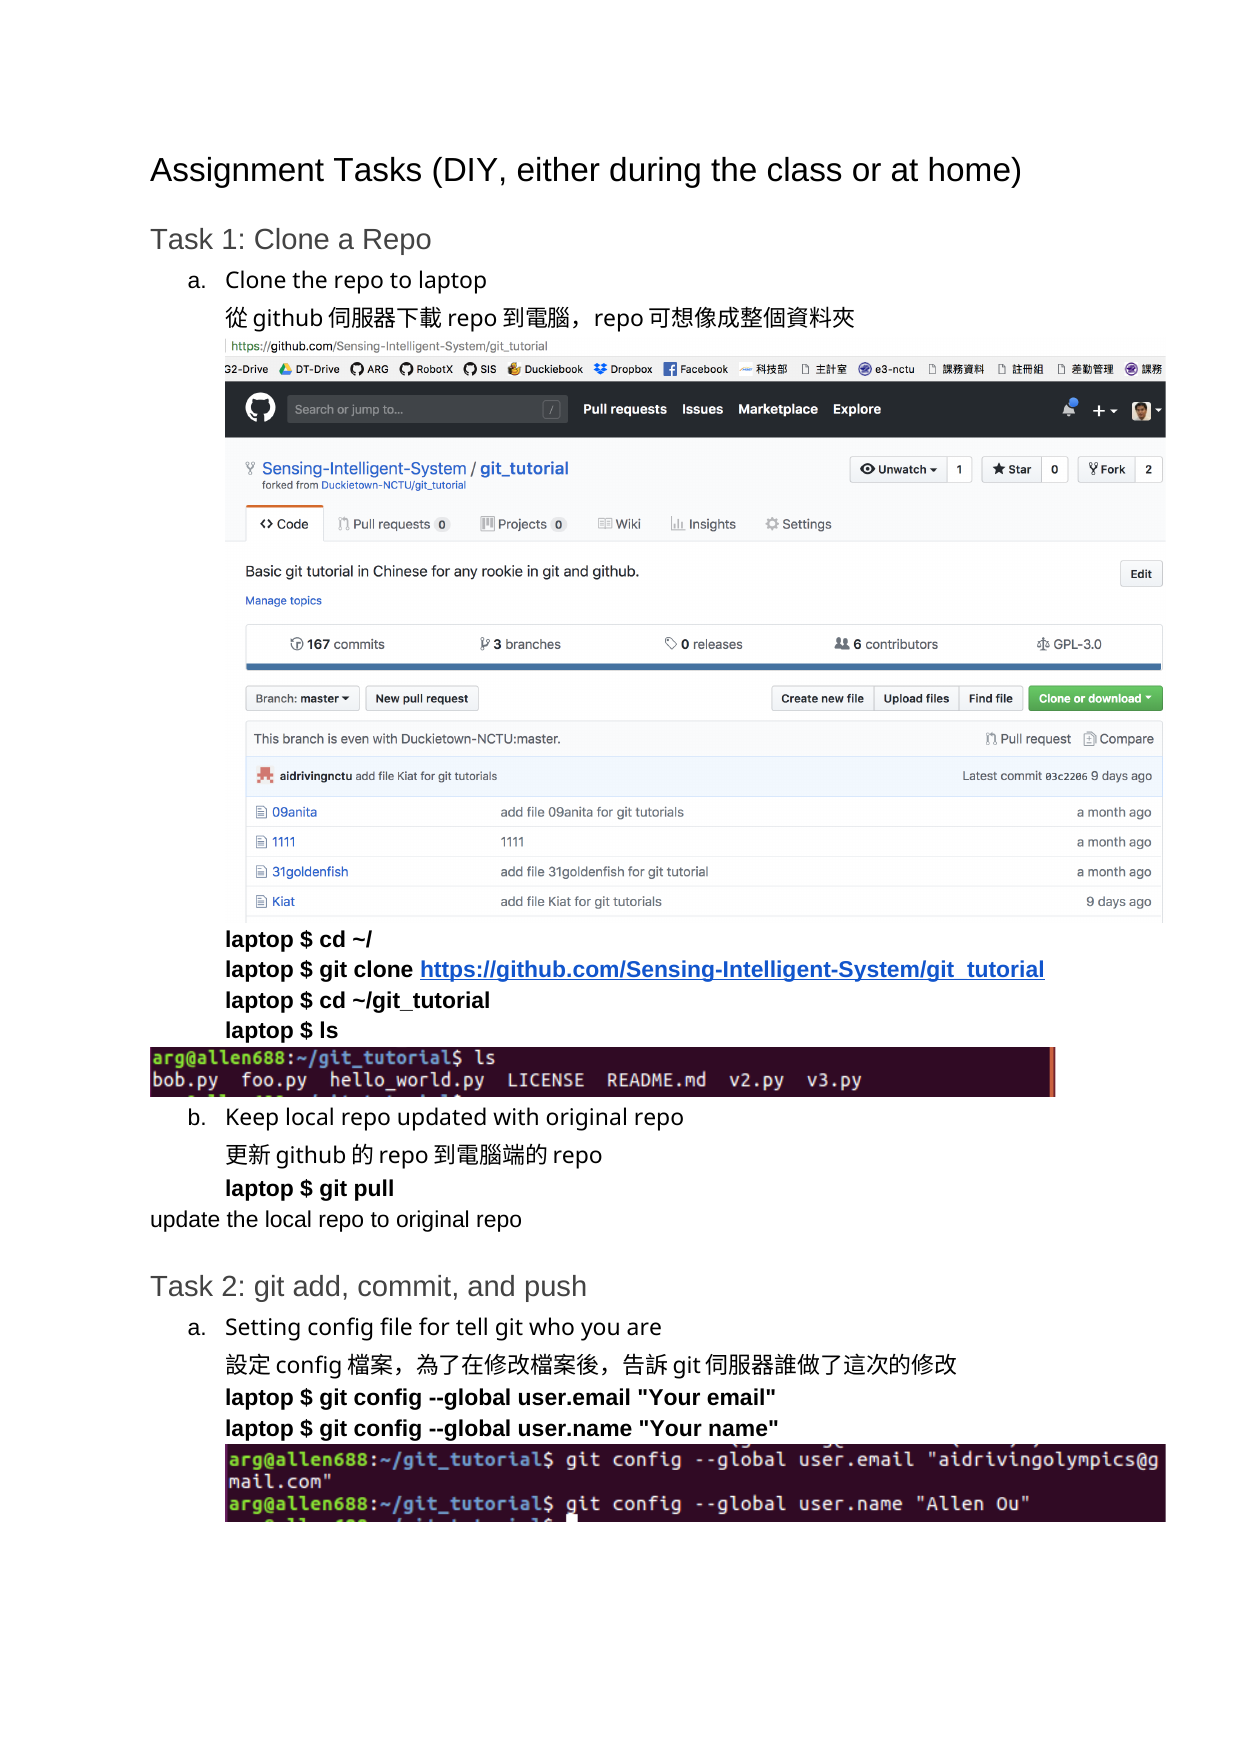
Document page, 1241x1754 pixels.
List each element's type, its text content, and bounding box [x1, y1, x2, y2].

subtitle Task 1: Clone a Repo [150, 222, 1090, 255]
subtitle Task 2: git add, commit, and push [150, 1269, 1090, 1303]
subtitle Assignment Tasks (DIY, either during the class or at home) [150, 150, 1090, 188]
picture [225, 1444, 1166, 1522]
picture [150, 1047, 1056, 1097]
text laptop $ git pull update the local repo to original repo [150, 1175, 1090, 1232]
picture [225, 337, 1166, 923]
list Keep local repo updated with original repo 更新github的repo到電腦端的repo [187, 1101, 1090, 1170]
